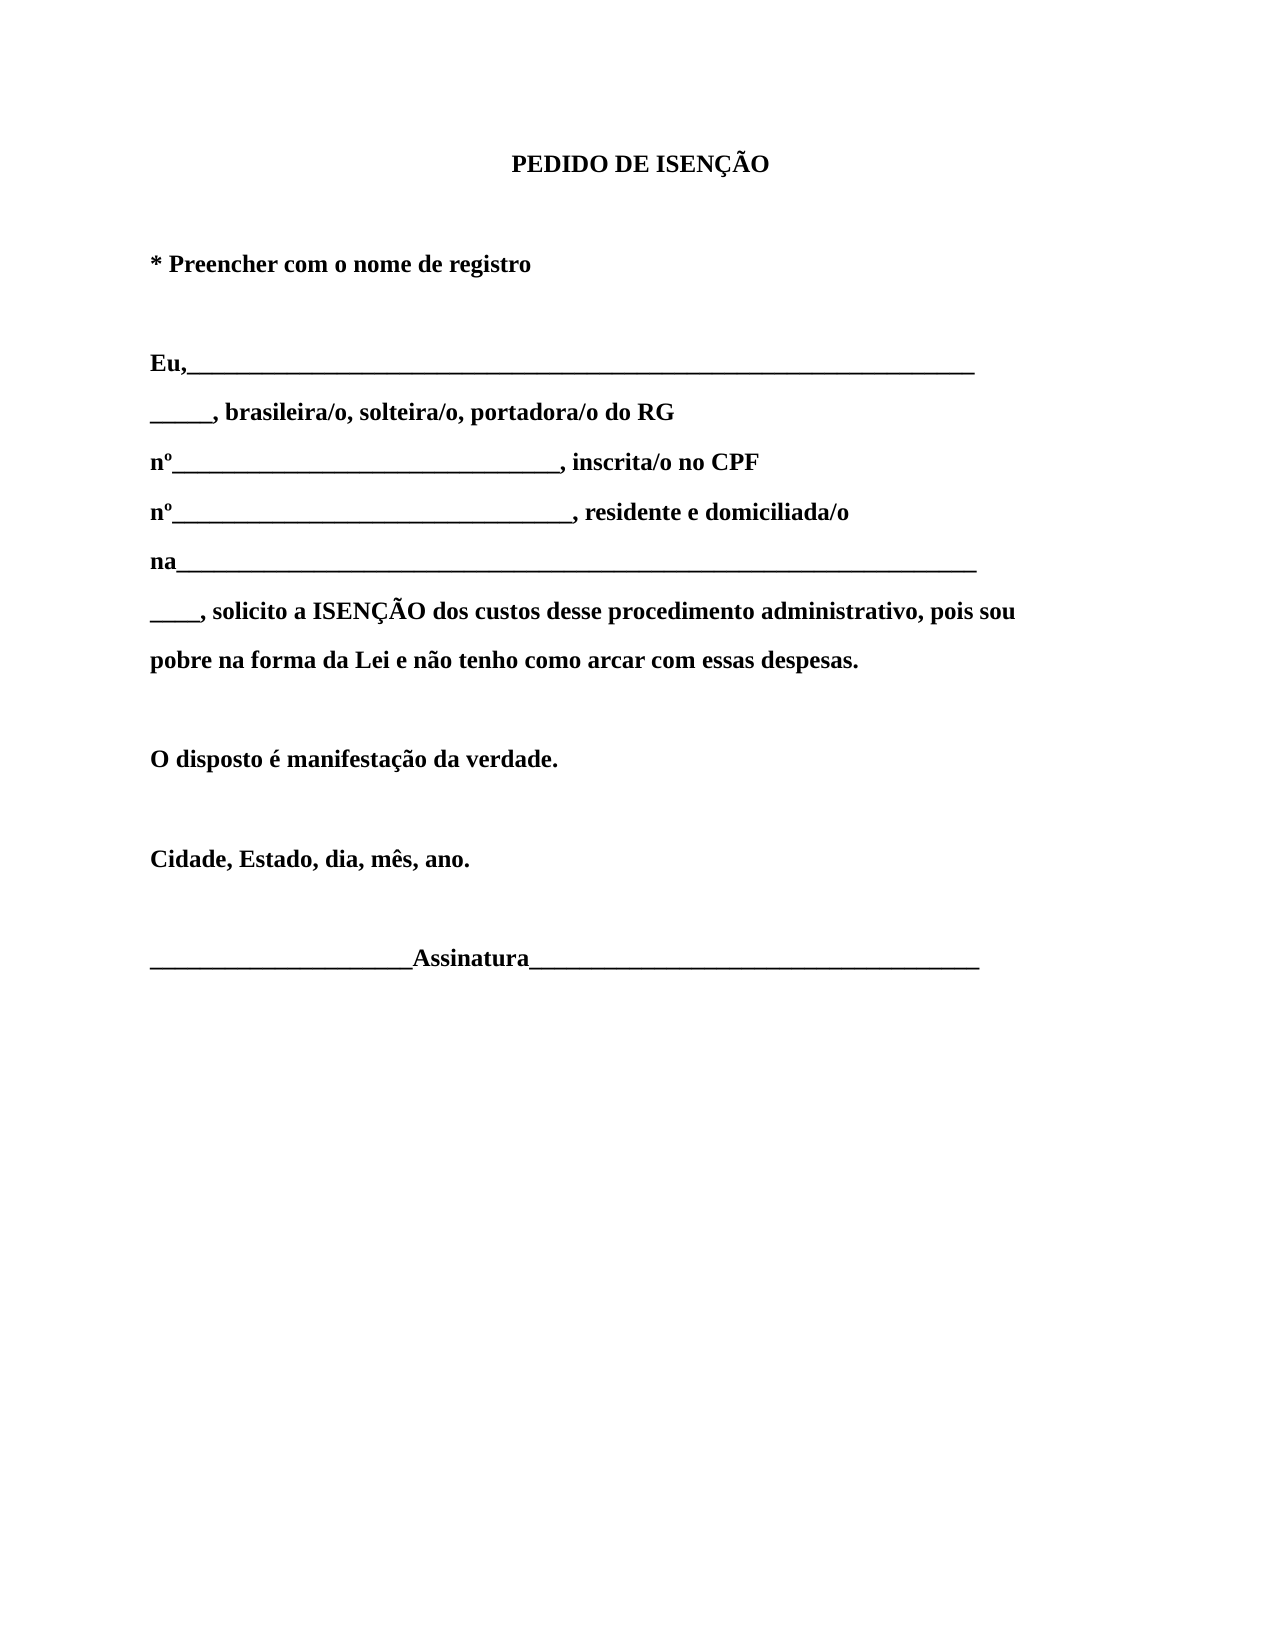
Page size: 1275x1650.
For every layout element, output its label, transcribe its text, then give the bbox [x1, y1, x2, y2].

text na________________________________________________________________ [150, 547, 1125, 575]
text nº________________________________, residente e domiciliada/o [150, 497, 1125, 526]
text O disposto é manifestação da verdade. [150, 745, 1125, 774]
text PEDIDO DE ISENÇÃO [150, 150, 1125, 179]
text * Preencher com o nome de registro [150, 249, 1125, 278]
text ____, solicito a ISENÇÃO dos custos desse procedimento administrativo, pois sou [150, 596, 1125, 625]
text Cidade, Estado, dia, mês, ano. [150, 844, 1125, 873]
text nº_______________________________, inscrita/o no CPF [150, 447, 1125, 476]
text _____, brasileira/o, solteira/o, portadora/o do RG [150, 398, 1125, 427]
text _____________________Assinatura____________________________________ [150, 943, 1125, 972]
text pobre na forma da Lei e não tenho como arcar com essas despesas. [150, 646, 1125, 674]
text Eu,_______________________________________________________________ [150, 348, 1125, 377]
